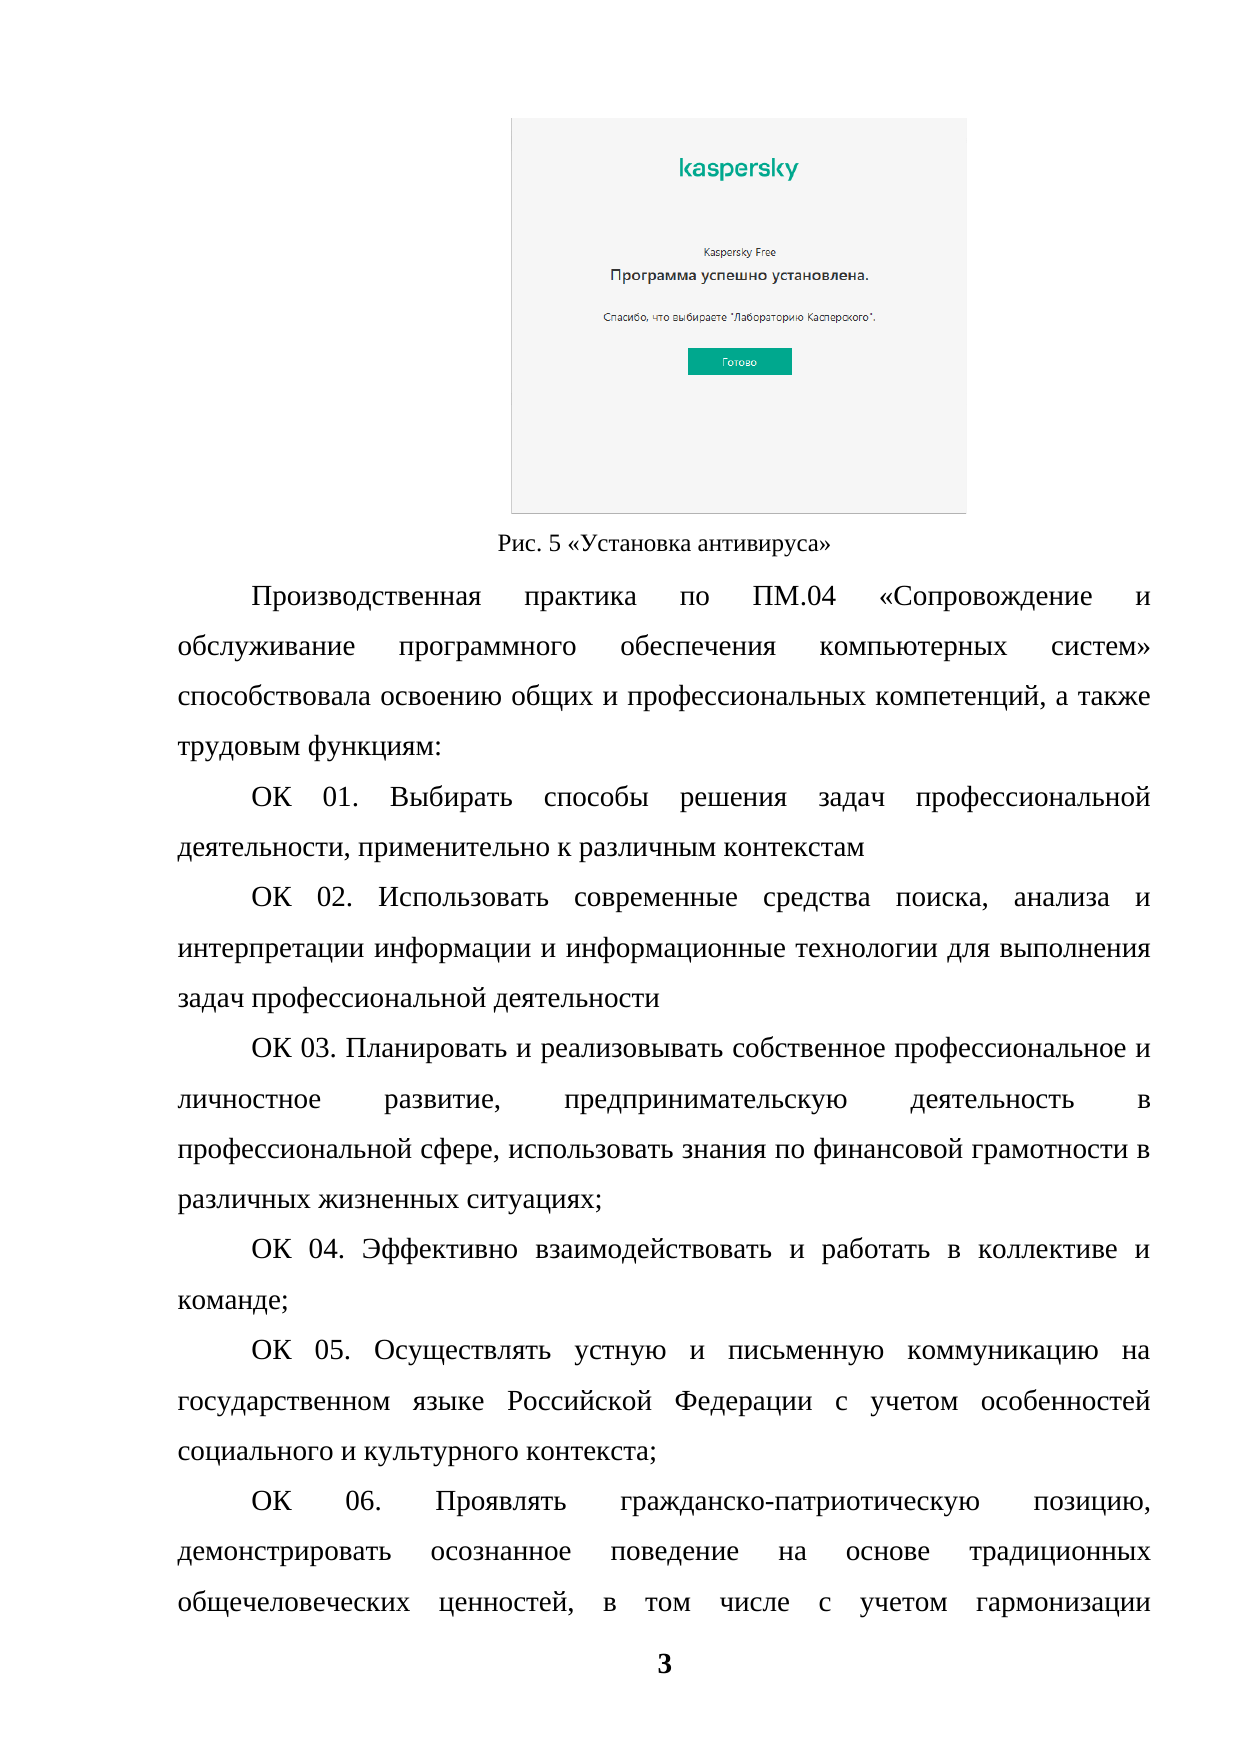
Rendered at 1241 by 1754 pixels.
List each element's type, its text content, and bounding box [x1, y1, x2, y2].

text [177, 1483, 1152, 1617]
text ОК 04. Эффективно взаимодействовать и работать в коллективе и команде; [177, 1232, 1152, 1316]
text ОК 01. Выбирать способы решения задач профессиональной деятельности, применительно к различным контекстам [177, 779, 1152, 863]
text Рис. 5 «Установка антивируса» [177, 528, 1152, 557]
text ОК 02. Использовать современные средства поиска, анализа и интерпретации информации и информационные технологии для выполнения задач профессиональной деятельности [177, 879, 1152, 1014]
text ОК 03. Планировать и реализовывать собственное профессиональное и личностное развитие, предпринимательскую деятельность в профессиональной сфере, использовать знания по финансовой грамотности в различных жизненных ситуациях; [177, 1030, 1152, 1215]
picture [511, 118, 967, 514]
text Производственная практика по ПМ.04 «Сопровождение и обслуживание программного обеспечения компьютерных систем» способствовала освоению общих и профессиональных компетенций, а также трудовым функциям: [177, 578, 1152, 762]
text ОК 05. Осуществлять устную и письменную коммуникацию на государственном языке Российской Федерации с учетом особенностей социального и культурного контекста; [177, 1332, 1152, 1466]
